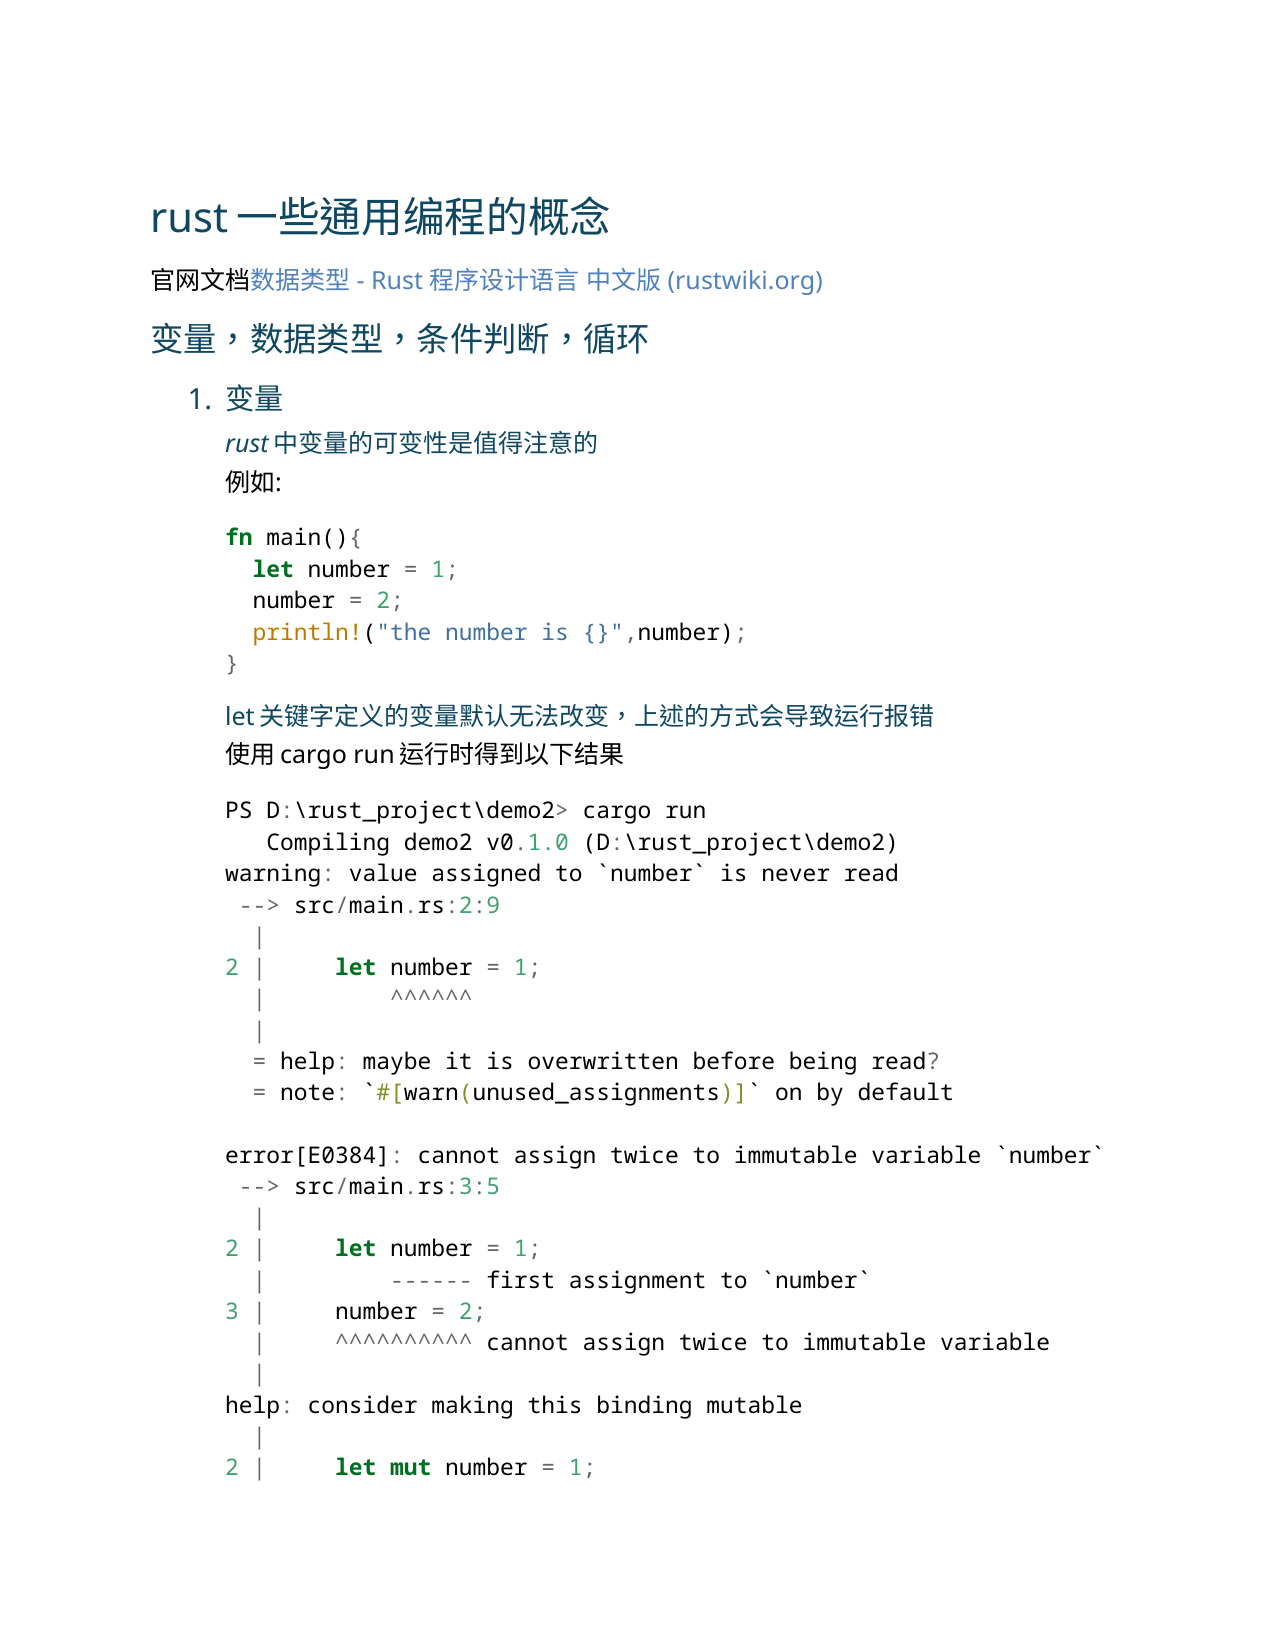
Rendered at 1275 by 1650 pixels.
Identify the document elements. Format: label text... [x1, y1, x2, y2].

list 例如: [187, 464, 1125, 498]
subtitle 变量 [187, 378, 1125, 418]
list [187, 792, 1125, 1482]
list 使用cargo run运行时得到以下结果 [187, 737, 1125, 771]
subtitle rust一些通用编程的概念 [150, 187, 1125, 244]
text 官网文档数据类型 - Rust 程序设计语言 中文版 (rustwiki.org) [150, 263, 1125, 297]
subtitle rust中变量的可变性是值得注意的 [187, 426, 1125, 460]
subtitle let关键字定义的变量默认无法改变，上述的方式会导致运行报错 [187, 699, 1125, 733]
list fn main(){ let number = 1; number = 2; println!("the number is {}",number); } [187, 519, 1125, 678]
subtitle 变量，数据类型，条件判断，循环 [150, 316, 1125, 361]
